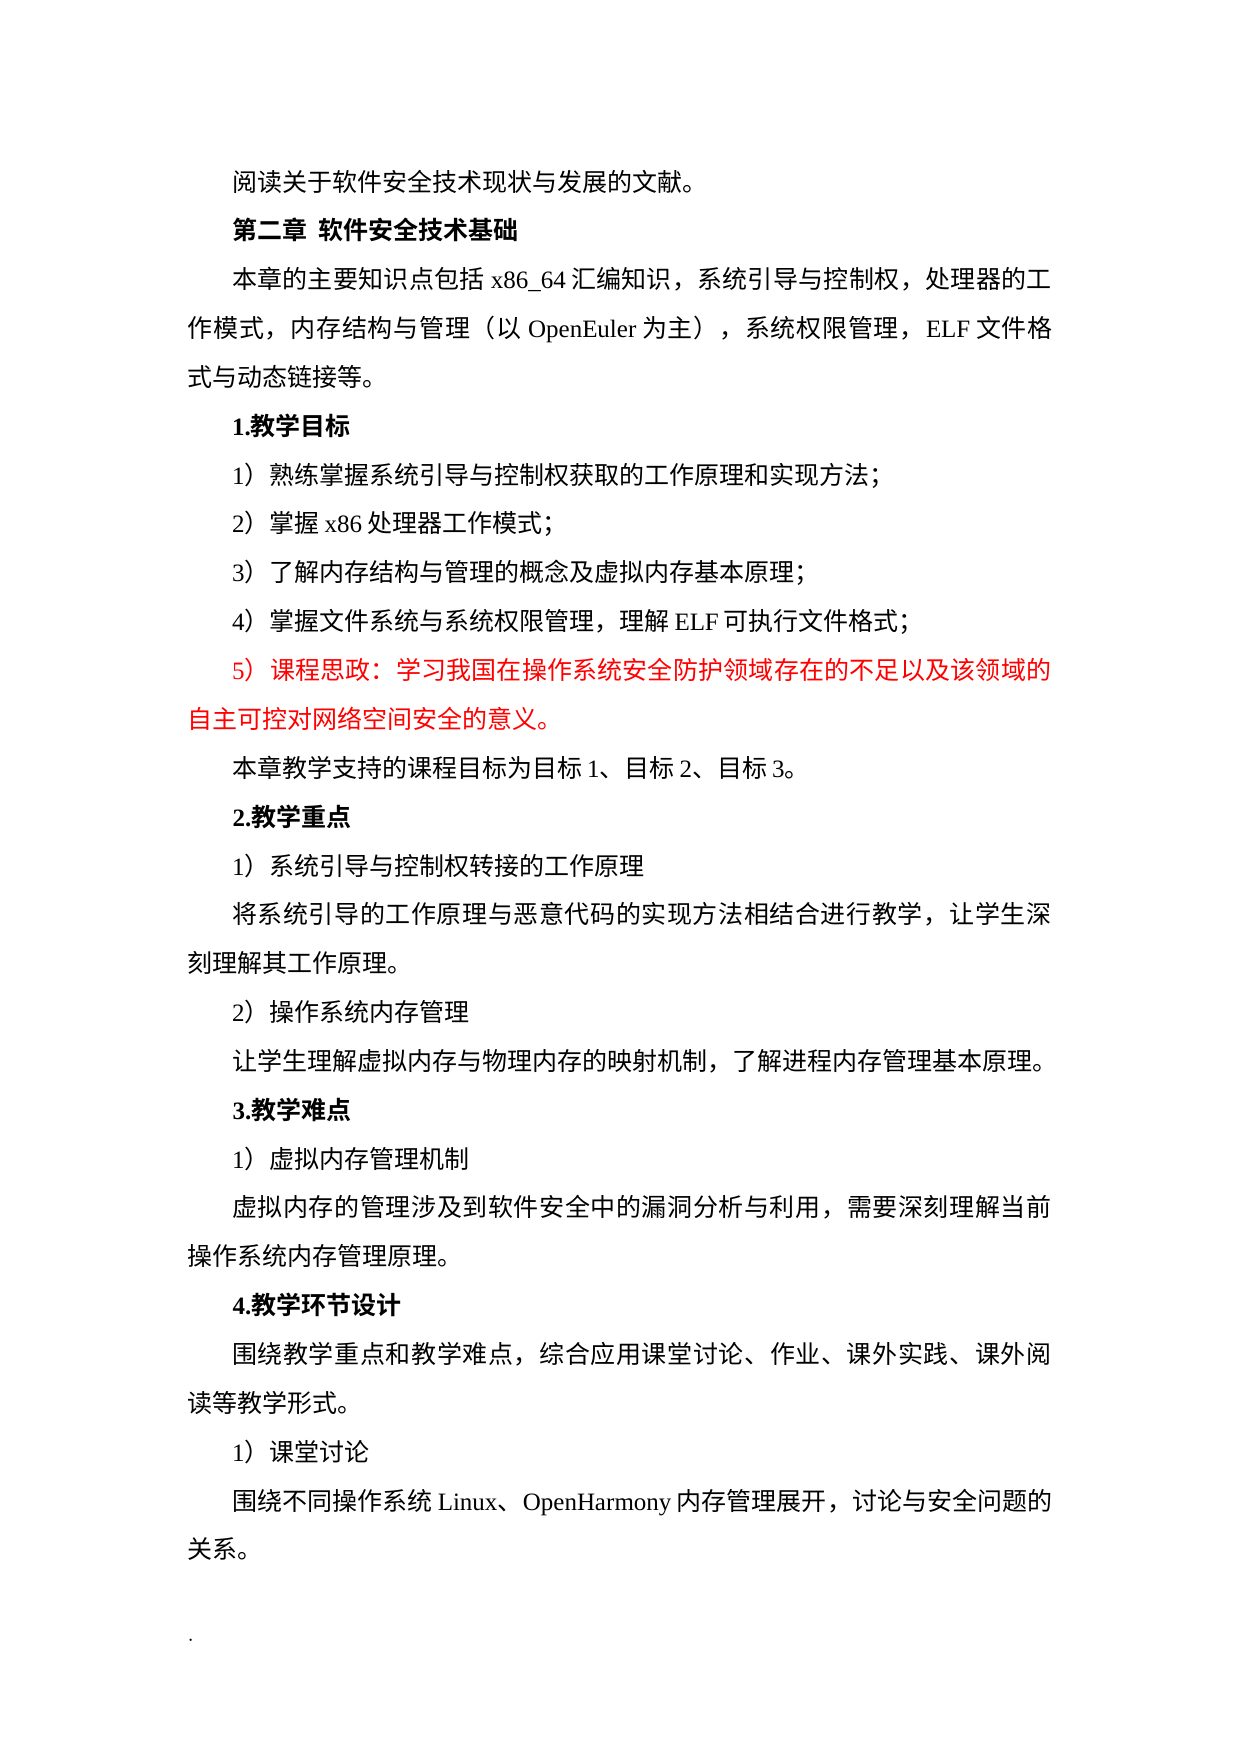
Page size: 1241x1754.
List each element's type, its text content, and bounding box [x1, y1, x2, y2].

text 3.教学难点 [187, 1090, 1053, 1126]
text 围绕教学重点和教学难点，综合应用课堂讨论、作业、课外实践、课外阅读等教学形式。 [187, 1334, 1053, 1419]
text 4.教学环节设计 [187, 1286, 1053, 1322]
text 2）操作系统内存管理 [187, 992, 1053, 1029]
text 1.教学目标 [187, 406, 1053, 442]
text 本章的主要知识点包括x86_64汇编知识，系统引导与控制权，处理器的工作模式，内存结构与管理（以OpenEuler为主），系统权限管理，ELF文件格式与动态链接等。 [187, 260, 1053, 394]
text 4）掌握文件系统与系统权限管理，理解ELF可执行文件格式； [187, 602, 1053, 638]
text 5）课程思政：学习我国在操作系统安全防护领域存在的不足以及该领域的自主可控对网络空间安全的意义。 [187, 651, 1053, 736]
text 2）掌握x86处理器工作模式； [187, 504, 1053, 540]
text 本章教学支持的课程目标为目标1、目标2、目标3。 [187, 748, 1053, 784]
text 3）了解内存结构与管理的概念及虚拟内存基本原理； [187, 553, 1053, 589]
text 阅读关于软件安全技术现状与发展的文献。 [187, 162, 1053, 198]
text 第二章 软件安全技术基础 [187, 211, 1053, 247]
text 围绕不同操作系统Linux、OpenHarmony内存管理展开，讨论与安全问题的关系。 [187, 1481, 1053, 1566]
text 1）课堂讨论 [187, 1432, 1053, 1468]
text 让学生理解虚拟内存与物理内存的映射机制，了解进程内存管理基本原理。 [187, 1041, 1053, 1078]
text 1）虚拟内存管理机制 [187, 1139, 1053, 1175]
text 1）系统引导与控制权转接的工作原理 [187, 846, 1053, 882]
text 虚拟内存的管理涉及到软件安全中的漏洞分析与利用，需要深刻理解当前操作系统内存管理原理。 [187, 1188, 1053, 1273]
text 2.教学重点 [187, 797, 1053, 833]
text 将系统引导的工作原理与恶意代码的实现方法相结合进行教学，让学生深刻理解其工作原理。 [187, 895, 1053, 980]
text 1）熟练掌握系统引导与控制权获取的工作原理和实现方法； [187, 455, 1053, 491]
